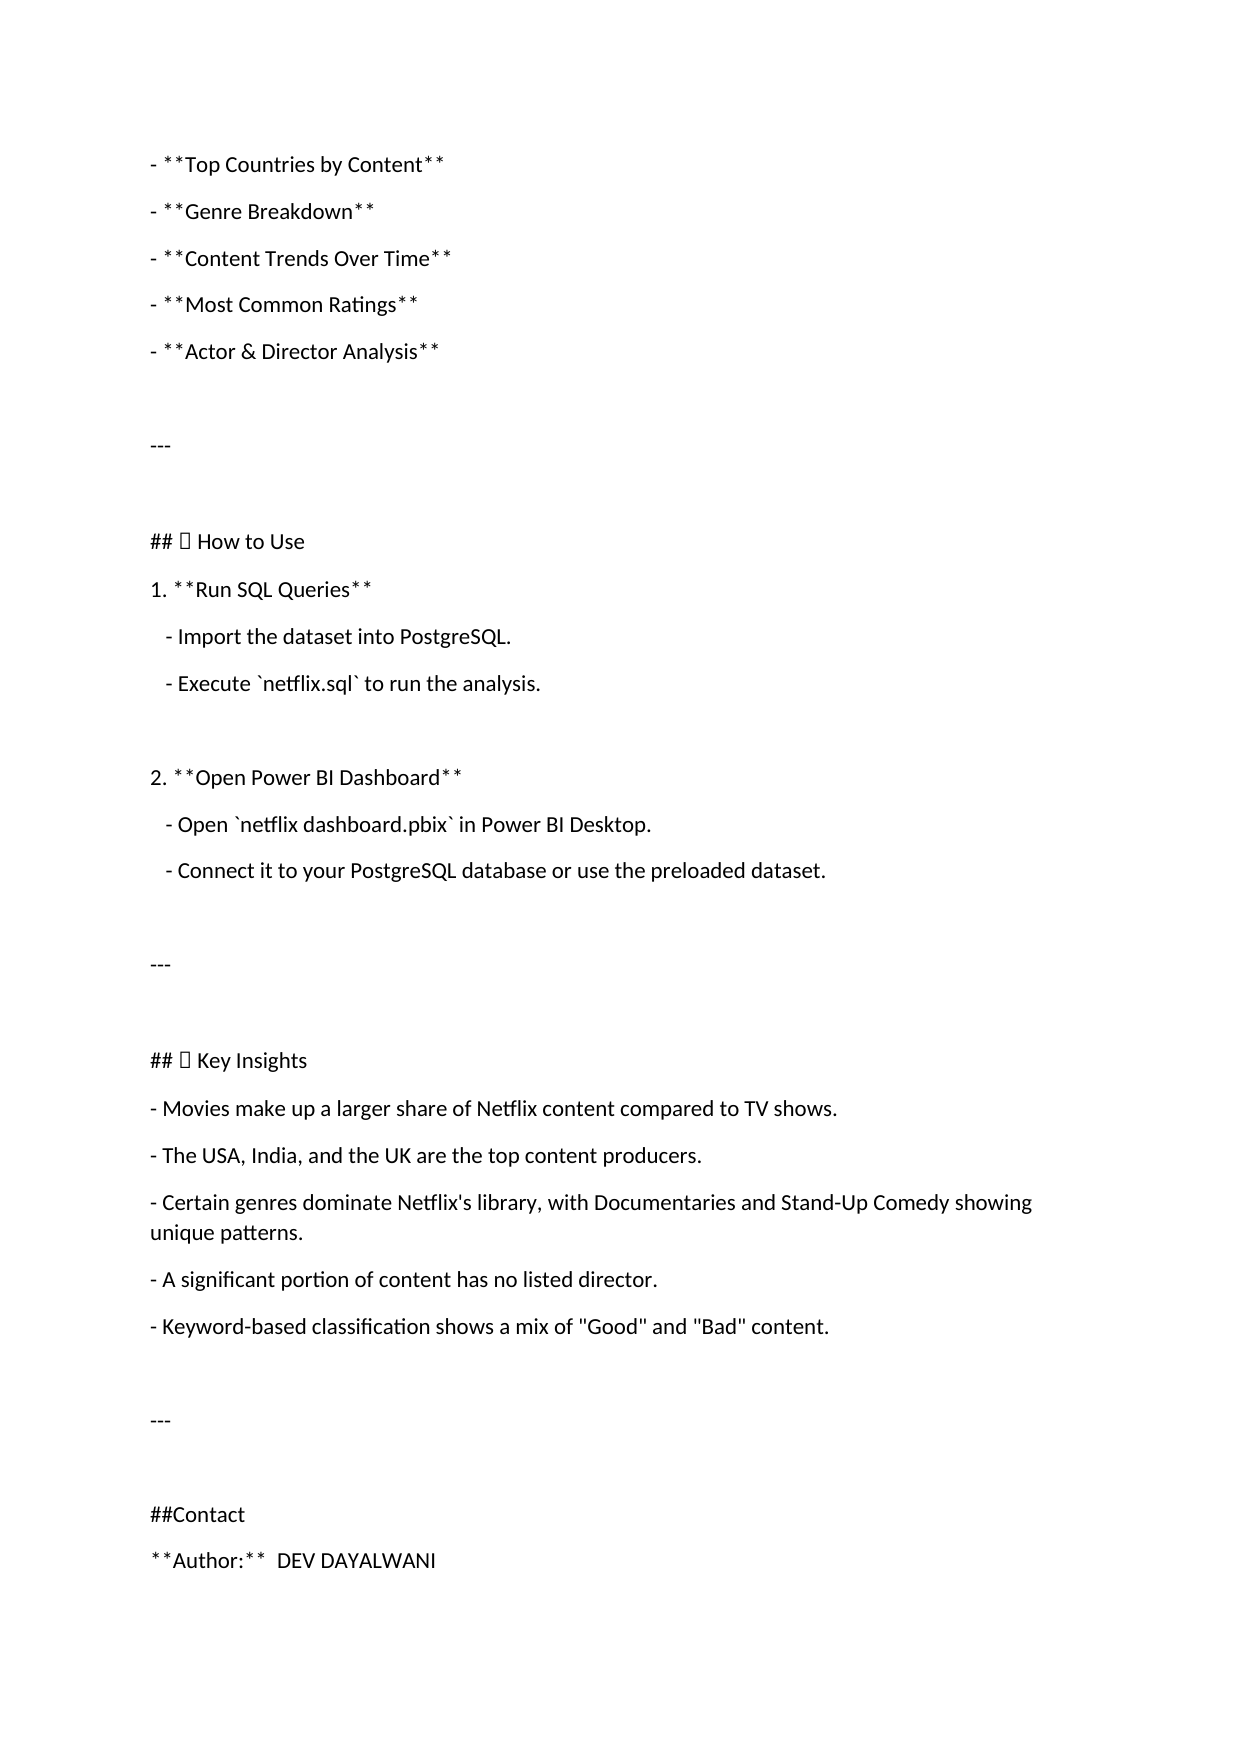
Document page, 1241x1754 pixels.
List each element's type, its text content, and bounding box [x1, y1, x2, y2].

text - **Top Countries by Content** [150, 150, 1090, 178]
text - Keyword-based classification shows a mix of "Good" and "Bad" content. [150, 1312, 1090, 1340]
text - Open `netflix dashboard.pbix` in Power BI Desktop. [150, 810, 1090, 838]
text ##Contact [150, 1500, 1090, 1528]
text - The USA, India, and the UK are the top content producers. [150, 1141, 1090, 1169]
text - Execute `netflix.sql` to run the analysis. [150, 669, 1090, 697]
text **Author:** DEV DAYALWANI [150, 1547, 1090, 1575]
text - **Content Trends Over Time** [150, 244, 1090, 272]
text - **Most Common Ratings** [150, 291, 1090, 319]
text - **Genre Breakdown** [150, 197, 1090, 225]
text 1. **Run SQL Queries** [150, 575, 1090, 603]
text - A significant portion of content has no listed director. [150, 1265, 1090, 1293]
text - Import the dataset into PostgreSQL. [150, 622, 1090, 650]
text ## 🚀 How to Use [150, 525, 1090, 556]
text ## 💡 Key Insights [150, 1044, 1090, 1075]
text - Movies make up a larger share of Netflix content compared to TV shows. [150, 1094, 1090, 1123]
text - **Actor & Director Analysis** [150, 337, 1090, 366]
text 2. **Open Power BI Dashboard** [150, 763, 1090, 791]
text --- [150, 1406, 1090, 1434]
text --- [150, 950, 1090, 978]
text - Certain genres dominate Netflix's library, with Documentaries and Stand-Up Comedy showing unique patterns. [150, 1188, 1090, 1247]
text - Connect it to your PostgreSQL database or use the preloaded dataset. [150, 857, 1090, 885]
text --- [150, 431, 1090, 459]
